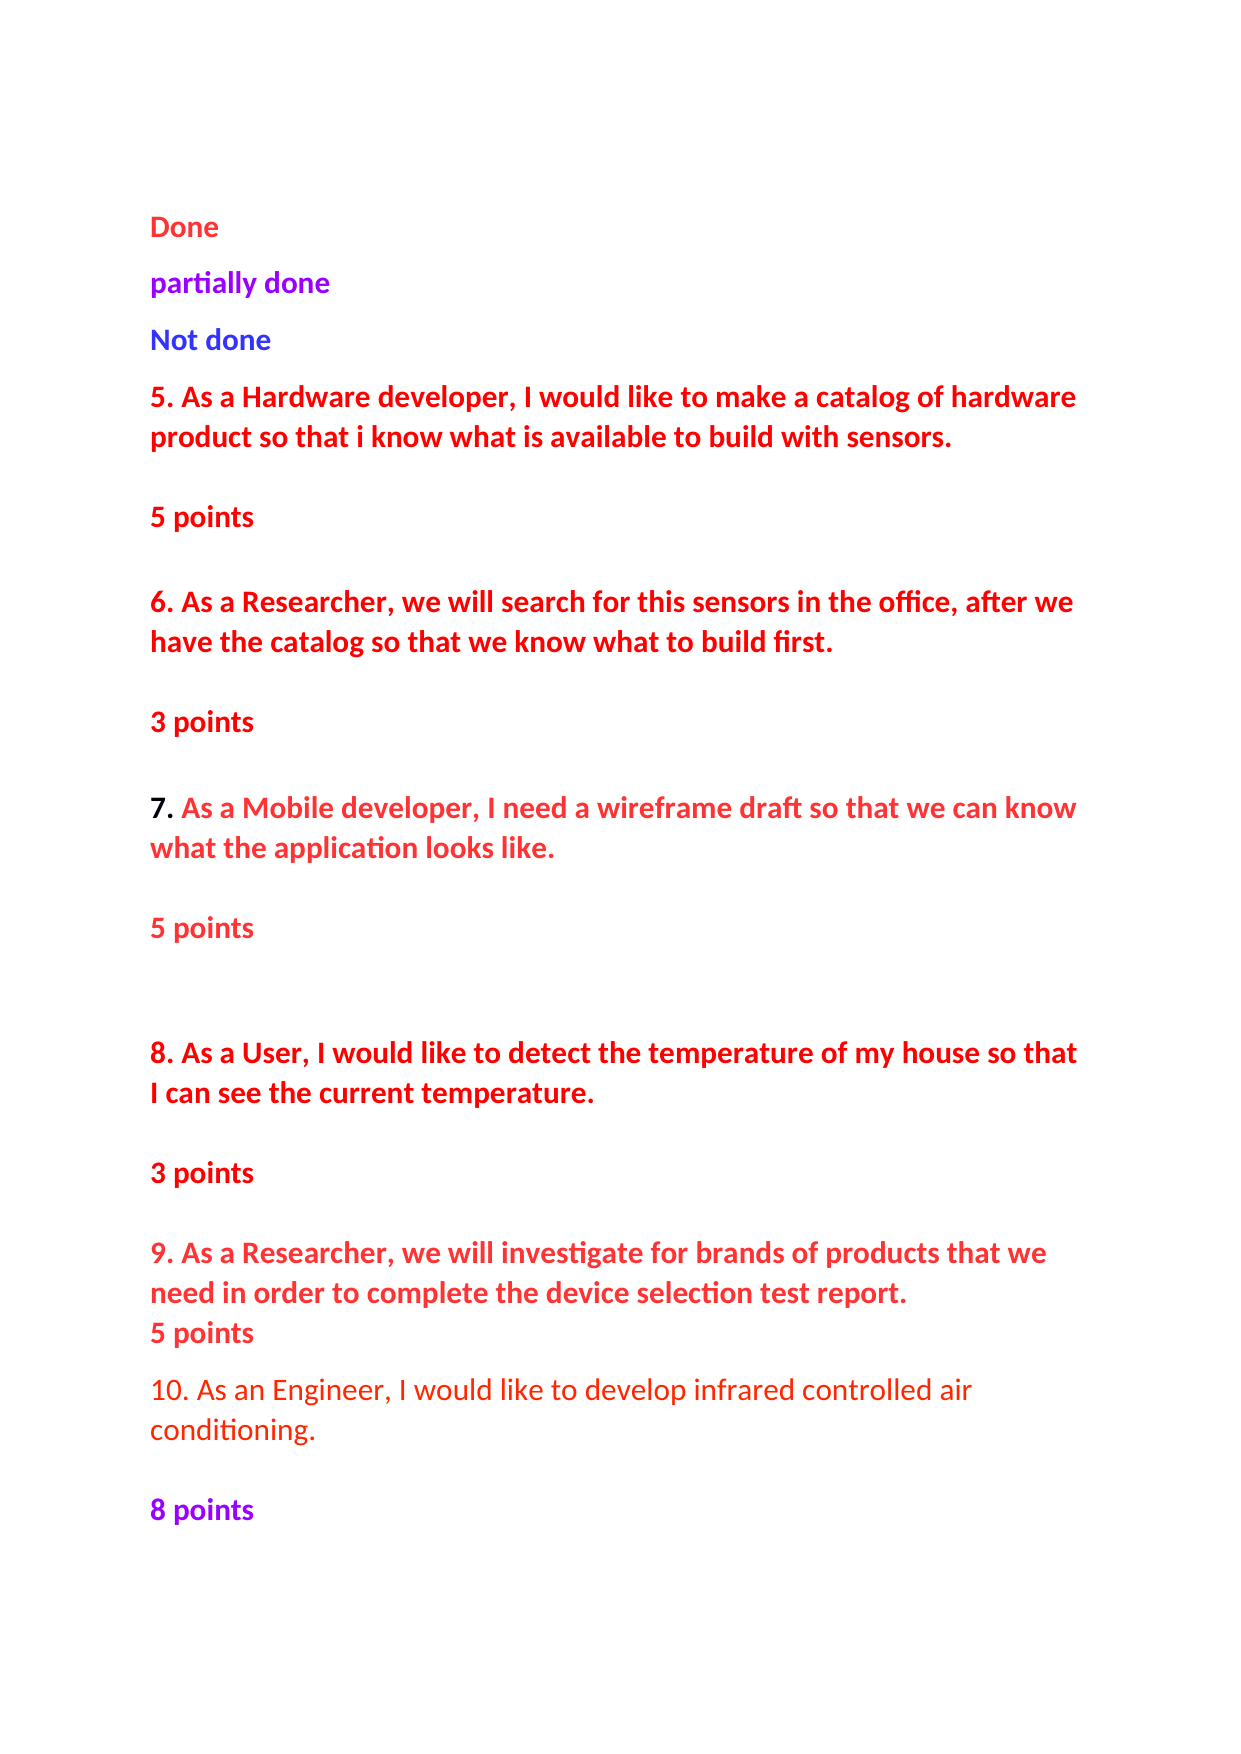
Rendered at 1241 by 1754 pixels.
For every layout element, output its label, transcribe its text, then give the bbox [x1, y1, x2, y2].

text 10. As an Engineer, I would like to develop infrared controlled air conditioning. 8 points [150, 1370, 1090, 1597]
text 7. As a Mobile developer, I need a wireframe draft so that we can know what the application looks like. 5 points [150, 788, 1090, 1015]
text Not done [150, 320, 1090, 358]
text 6. As a Researcher, we will search for this sensors in the office, after we have the catalog so that we know what to build first. 3 points [150, 582, 1090, 770]
text 5. As a Hardware developer, I would like to make a catalog of hardware product so that i know what is available to build with sensors. 5 points [150, 377, 1090, 564]
text partially done [150, 263, 1090, 301]
text 8. As a User, I would like to detect the temperature of my house so that I can see the current temperature. 3 points 9. As a Researcher, we will investigate for brands of products that we need in order to complete the device selection test report. 5 points [150, 1033, 1090, 1351]
text Done [150, 207, 1090, 245]
